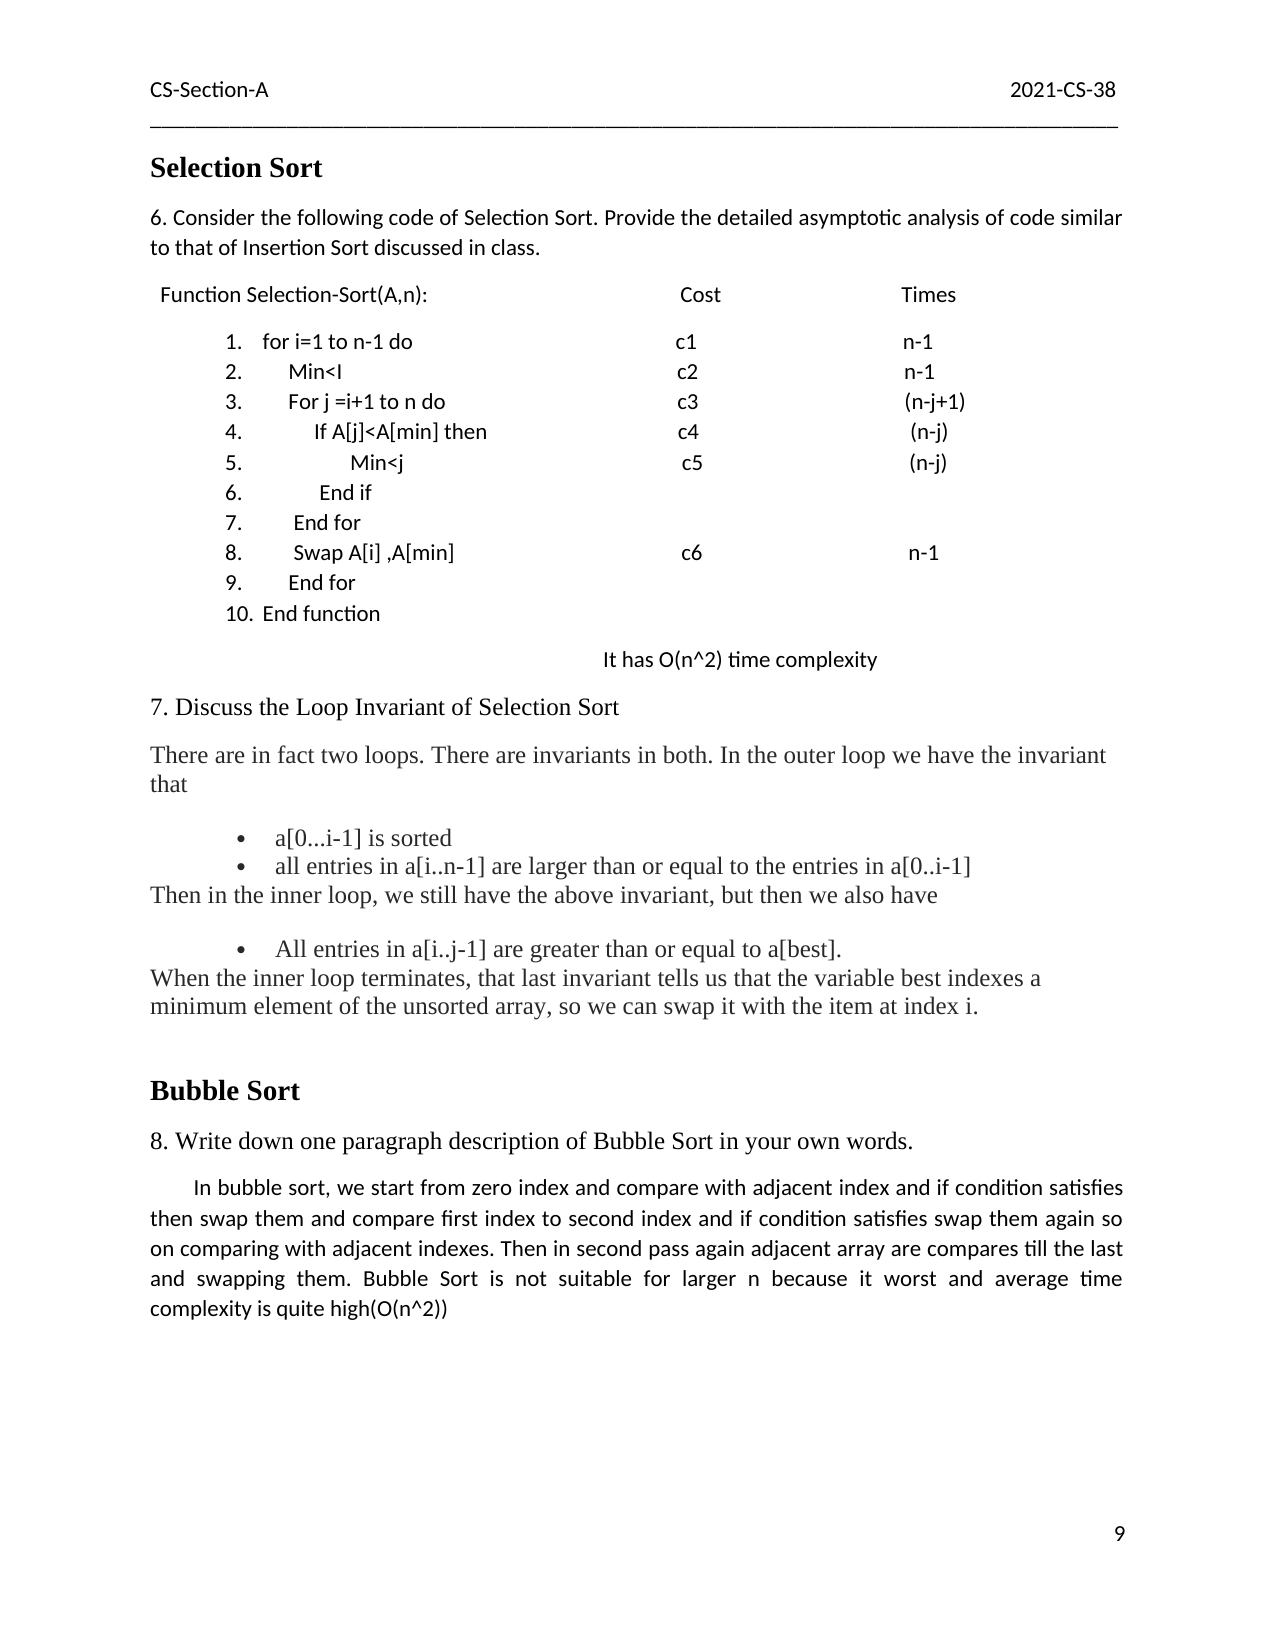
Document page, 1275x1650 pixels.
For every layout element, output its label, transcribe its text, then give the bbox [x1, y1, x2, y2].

list End for [225, 568, 1125, 596]
list If A[j]<A[min] then c4 (n-j) [225, 417, 1125, 445]
text When the inner loop terminates, that last invariant tells us that the variable best indexes a minimum element of the unsorted array, so we can swap it with the item at index i. [150, 963, 1125, 1020]
list All entries in a[i..j-1] are greater than or equal to a[best]. [237, 934, 1075, 963]
list For j =i+1 to n do c3 (n-j+1) [225, 387, 1125, 415]
list Swap A[i] ,A[min] c6 n-1 [225, 538, 1125, 566]
list End for [225, 508, 1125, 536]
text 7. Discuss the Loop Invariant of Selection Sort [150, 692, 1125, 721]
text There are in fact two loops. There are invariants in both. In the outer loop we have the invariant that [150, 740, 1125, 798]
list End function [225, 599, 1125, 627]
list End if [225, 478, 1125, 506]
text Function Selection-Sort(A,n): Cost Times [150, 280, 1125, 308]
list for i=1 to n-1 do c1 n-1 [225, 327, 1125, 355]
list all entries in a[i..n-1] are larger than or equal to the entries in a[0..i-1] [237, 851, 1075, 880]
list a[0...i-1] is sorted [237, 823, 1075, 851]
list Min<j c5 (n-j) [225, 448, 1125, 476]
text Selection Sort [150, 150, 1125, 183]
text Bubble Sort [150, 1073, 1125, 1106]
text In bubble sort, we start from zero index and compare with adjacent index and if condition satisfies then swap them and compare first index to second index and if condition satisfies swap them again so on comparing with adjacent indexes. Then in second pass again adjacent array are compares till the last and swapping them. Bubble Sort is not suitable for larger n because it worst and average time complexity is quite high(O(n^2)) [150, 1173, 1125, 1322]
text Then in the inner loop, we still have the above invariant, but then we also have [150, 880, 1125, 909]
text 6. Consider the following code of Selection Sort. Provide the detailed asymptotic analysis of code similar to that of Insertion Sort discussed in class. [150, 203, 1125, 261]
list Min<I c2 n-1 [225, 357, 1125, 385]
text 8. Write down one paragraph description of Bubble Sort in your own words. [150, 1126, 1125, 1154]
text It has O(n^2) time complexity [150, 646, 1125, 673]
